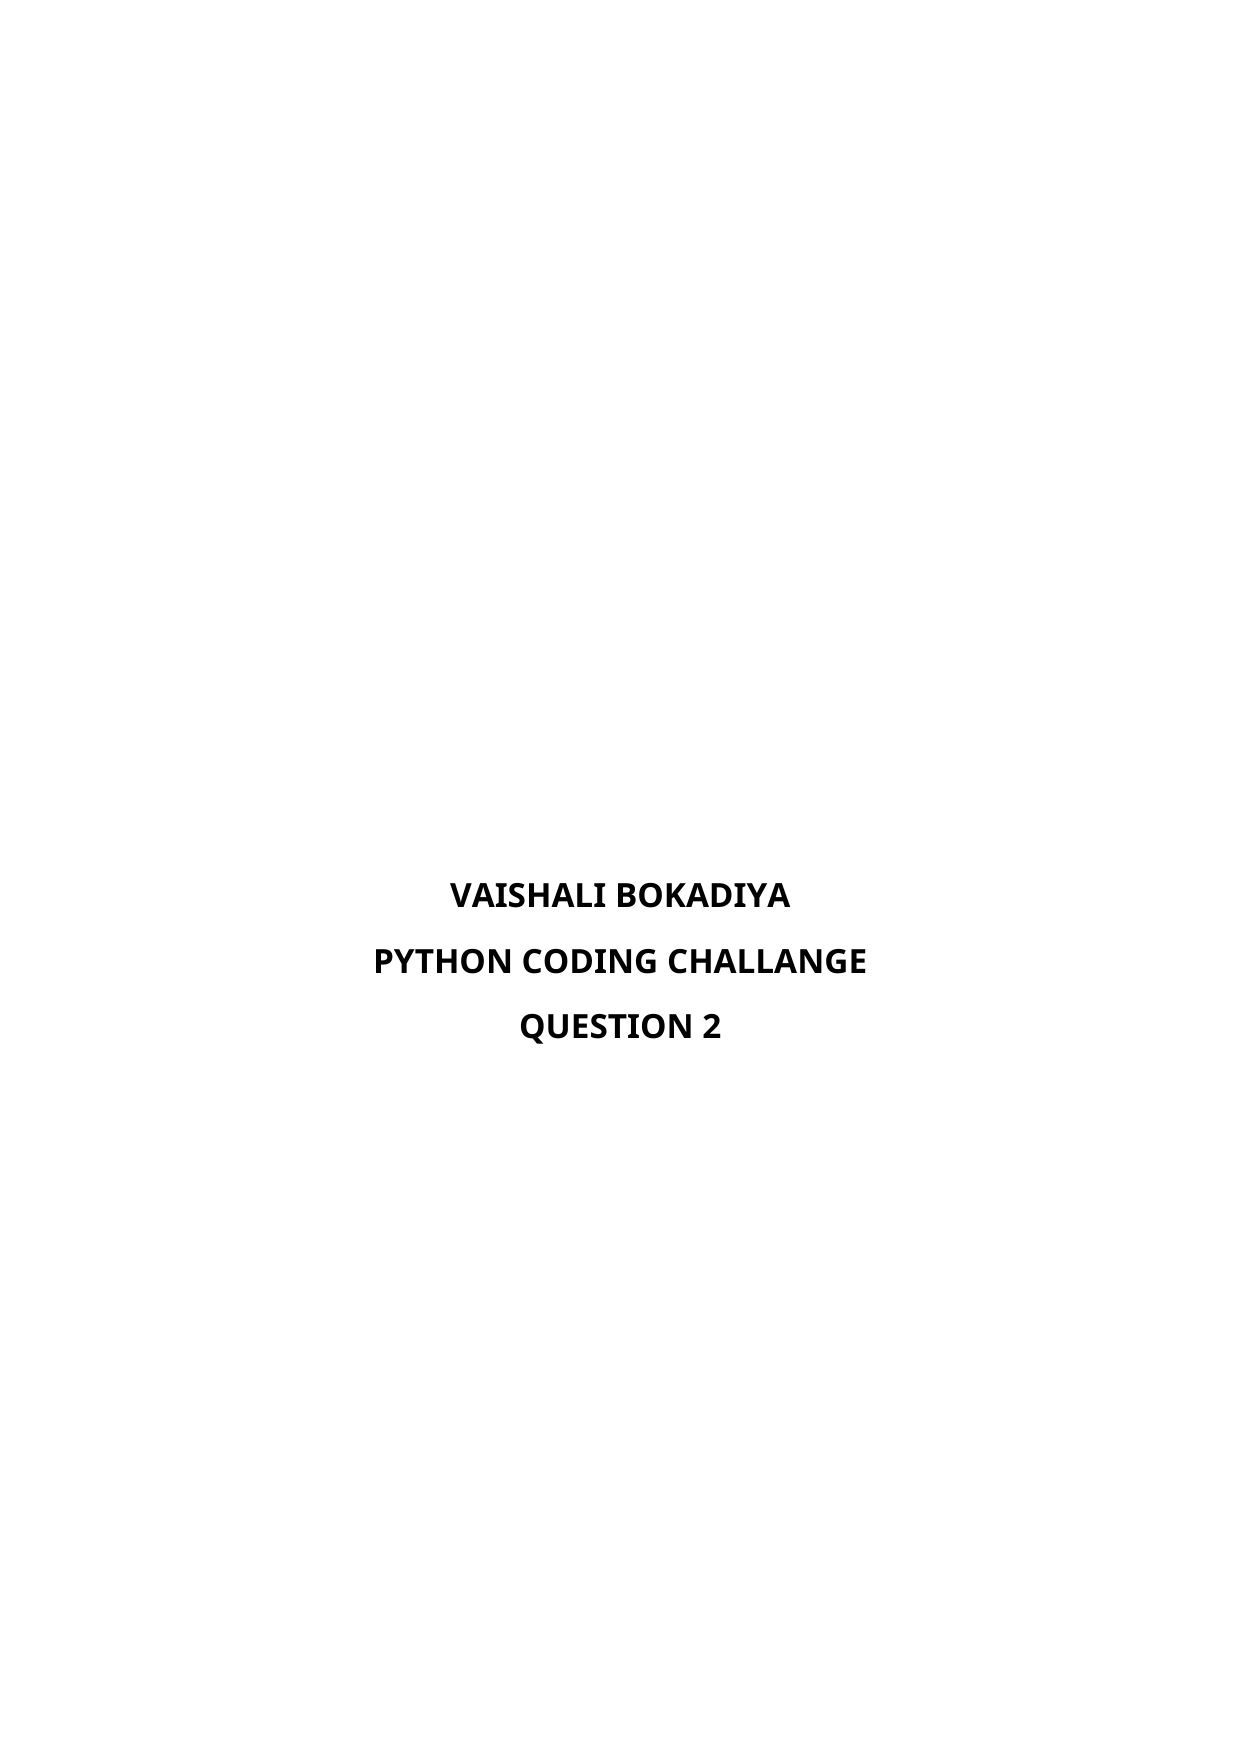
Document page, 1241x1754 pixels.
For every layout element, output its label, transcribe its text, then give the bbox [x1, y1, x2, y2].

text VAISHALI BOKADIYA [150, 872, 1090, 917]
text QUESTION 2 [150, 1003, 1090, 1048]
text PYTHON CODING CHALLANGE [150, 937, 1090, 983]
